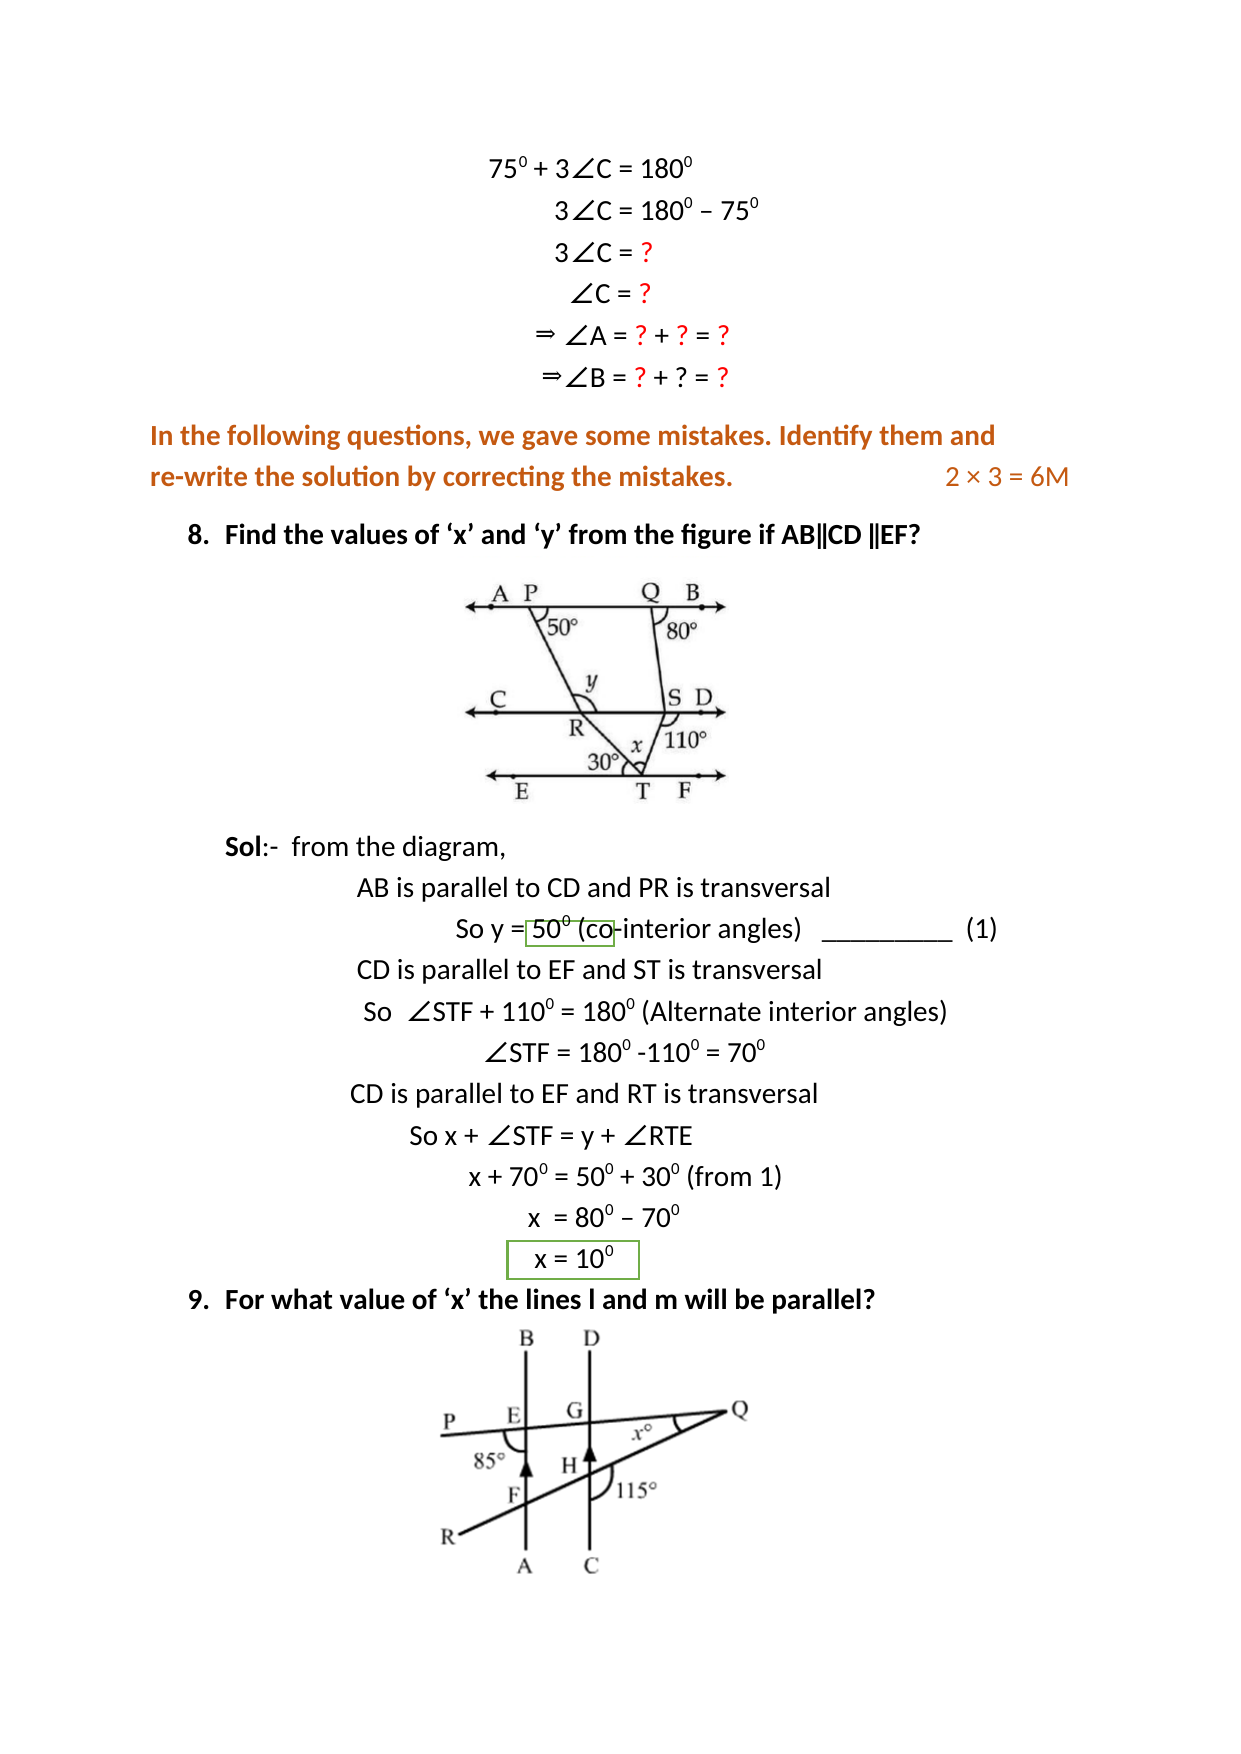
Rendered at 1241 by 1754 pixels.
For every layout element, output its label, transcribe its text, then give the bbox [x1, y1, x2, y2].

list 3∠C = 1800 – 750 [225, 192, 1090, 228]
list So ∠STF + 1100 = 1800 (Alternate interior angles) [225, 992, 1090, 1028]
list CD is parallel to EF and RT is transversal [225, 1075, 1090, 1111]
list So y = 500 (co-interior angles) _________ (1) [225, 910, 1090, 946]
list Find the values of ‘x’ and ‘y’ from the figure if AB∥CD ∥EF? [187, 515, 1090, 551]
list For what value of ‘x’ the lines l and m will be parallel? [187, 1281, 1090, 1316]
list x + 700 = 500 + 300 (from 1) [225, 1158, 1090, 1193]
list ∠B = ? + ? = ? [225, 358, 1090, 394]
picture [449, 556, 730, 823]
list Sol:- from the diagram, [225, 828, 1090, 864]
picture [436, 1321, 752, 1582]
list ∠A = ? + ? = ? [225, 317, 1090, 353]
list So x + ∠STF = y + ∠RTE [225, 1116, 1090, 1152]
list ∠C = ? [225, 275, 1090, 311]
list ∠STF = 1800 -1100 = 700 [225, 1034, 1090, 1070]
list CD is parallel to EF and ST is transversal [225, 951, 1090, 987]
list AB is parallel to CD and PR is transversal [225, 869, 1090, 905]
list x = 800 – 700 [225, 1199, 1090, 1234]
list x = 100 [225, 1240, 1090, 1275]
text In the following questions, we gave some mistakes. Identify them and re-write the solution by correcting the mistakes. 2 × 3 = 6M [150, 417, 1090, 493]
list 3∠C = ? [225, 233, 1090, 269]
list 750 + 3∠C = 1800 [225, 150, 1090, 186]
